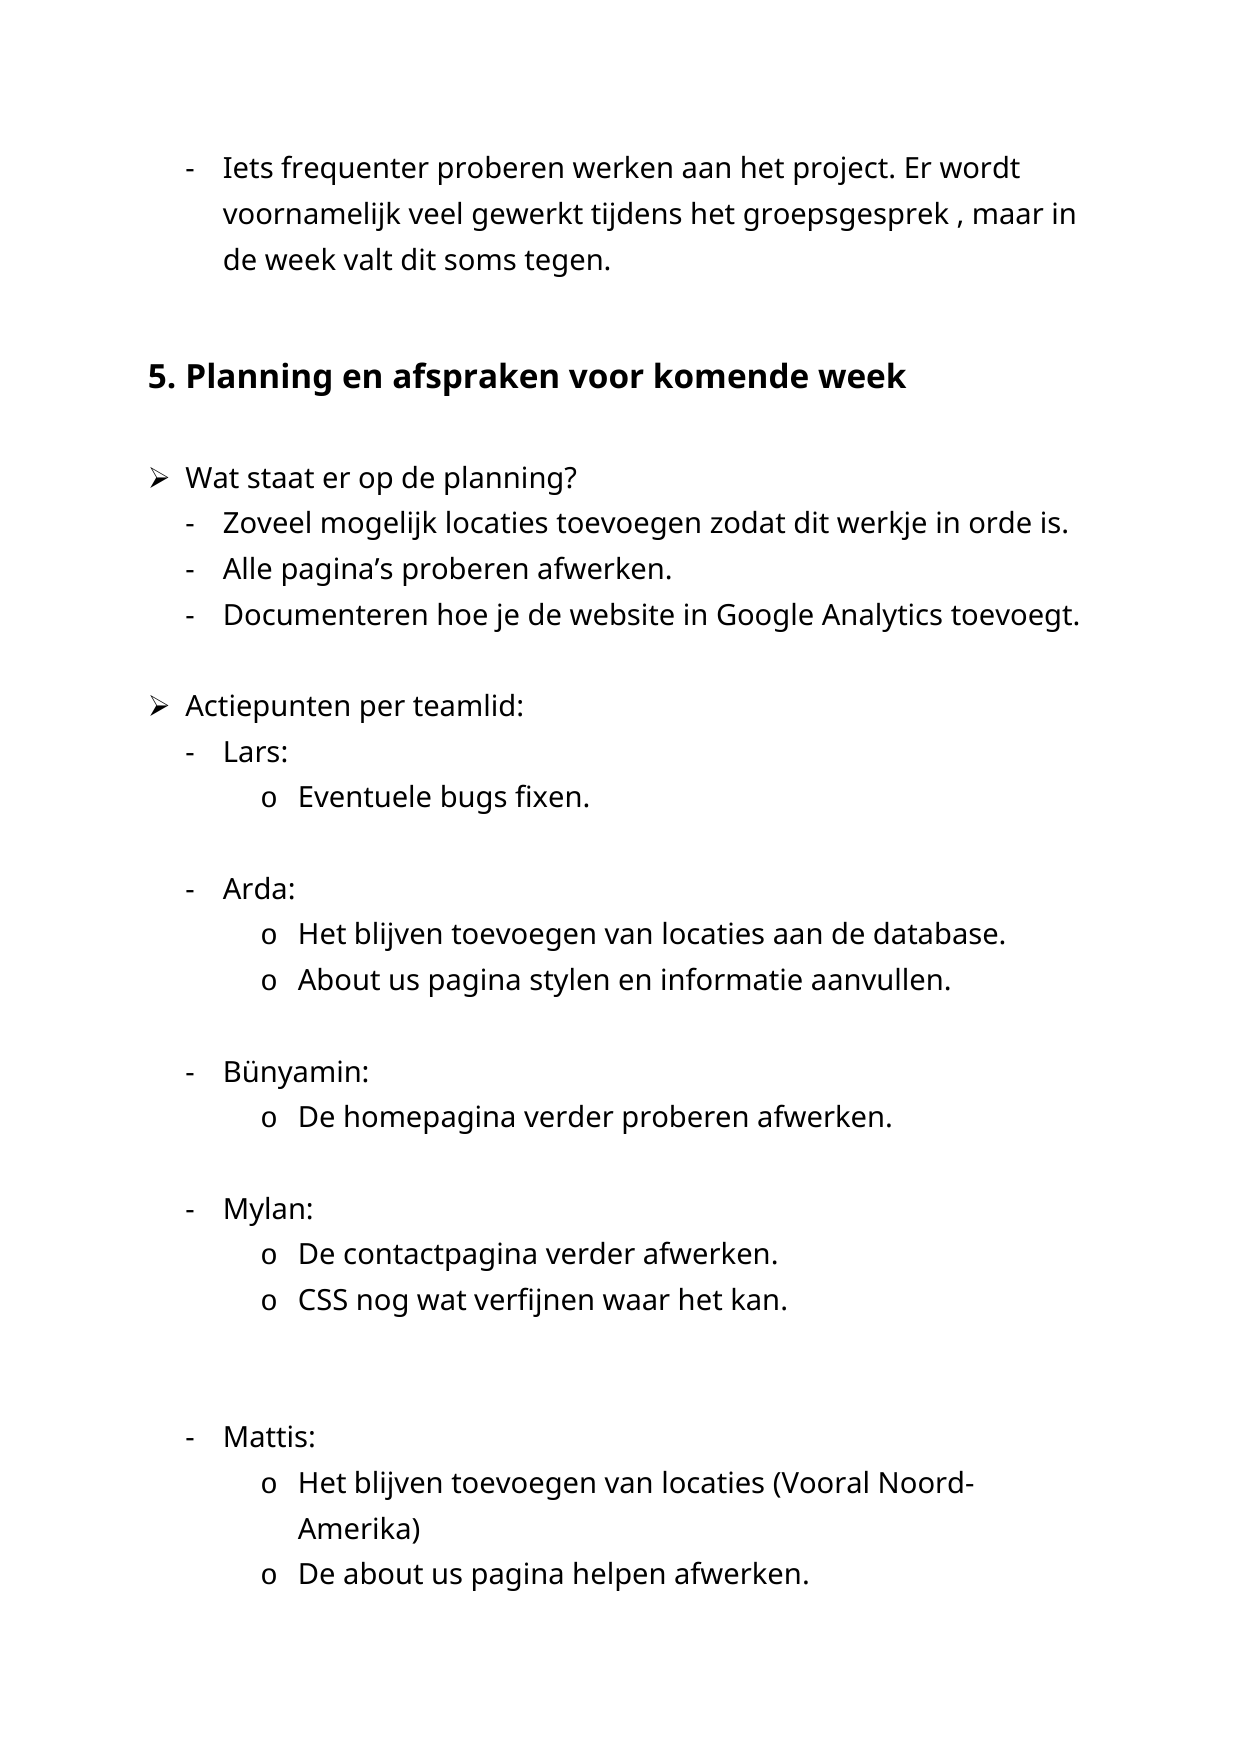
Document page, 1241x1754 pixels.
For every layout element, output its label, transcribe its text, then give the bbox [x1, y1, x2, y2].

list Het blijven toevoegen van locaties (Vooral Noord-Amerika) [260, 1462, 1093, 1548]
list Eventuele bugs fixen. [260, 777, 1093, 816]
list De about us pagina helpen afwerken. [260, 1554, 1093, 1593]
list Het blijven toevoegen van locaties aan de database. [260, 914, 1093, 953]
list Zoveel mogelijk locaties toevoegen zodat dit werkje in orde is. [185, 503, 1093, 542]
list CSS nog wat verfijnen waar het kan. [260, 1279, 1093, 1319]
list Lars: [185, 731, 1093, 771]
list Planning en afspraken voor komende week [148, 353, 1093, 398]
list Mylan: [185, 1188, 1093, 1228]
list Bünyamin: [185, 1051, 1093, 1091]
list Iets frequenter proberen werken aan het project. Er wordt voornamelijk veel gewerkt tijdens het groepsgesprek , maar in de week valt dit soms tegen. [185, 148, 1093, 278]
list Arda: [185, 868, 1093, 908]
list De contactpagina verder afwerken. [260, 1234, 1093, 1273]
list Actiepunten per teamlid: [148, 685, 1093, 725]
list Documenteren hoe je de website in Google Analytics toevoegt. [185, 594, 1093, 634]
list De homepagina verder proberen afwerken. [260, 1097, 1093, 1136]
list Alle pagina’s proberen afwerken. [185, 548, 1093, 588]
list Wat staat er op de planning? [148, 457, 1093, 497]
list Mattis: [185, 1417, 1093, 1456]
list About us pagina stylen en informatie aanvullen. [260, 959, 1093, 999]
